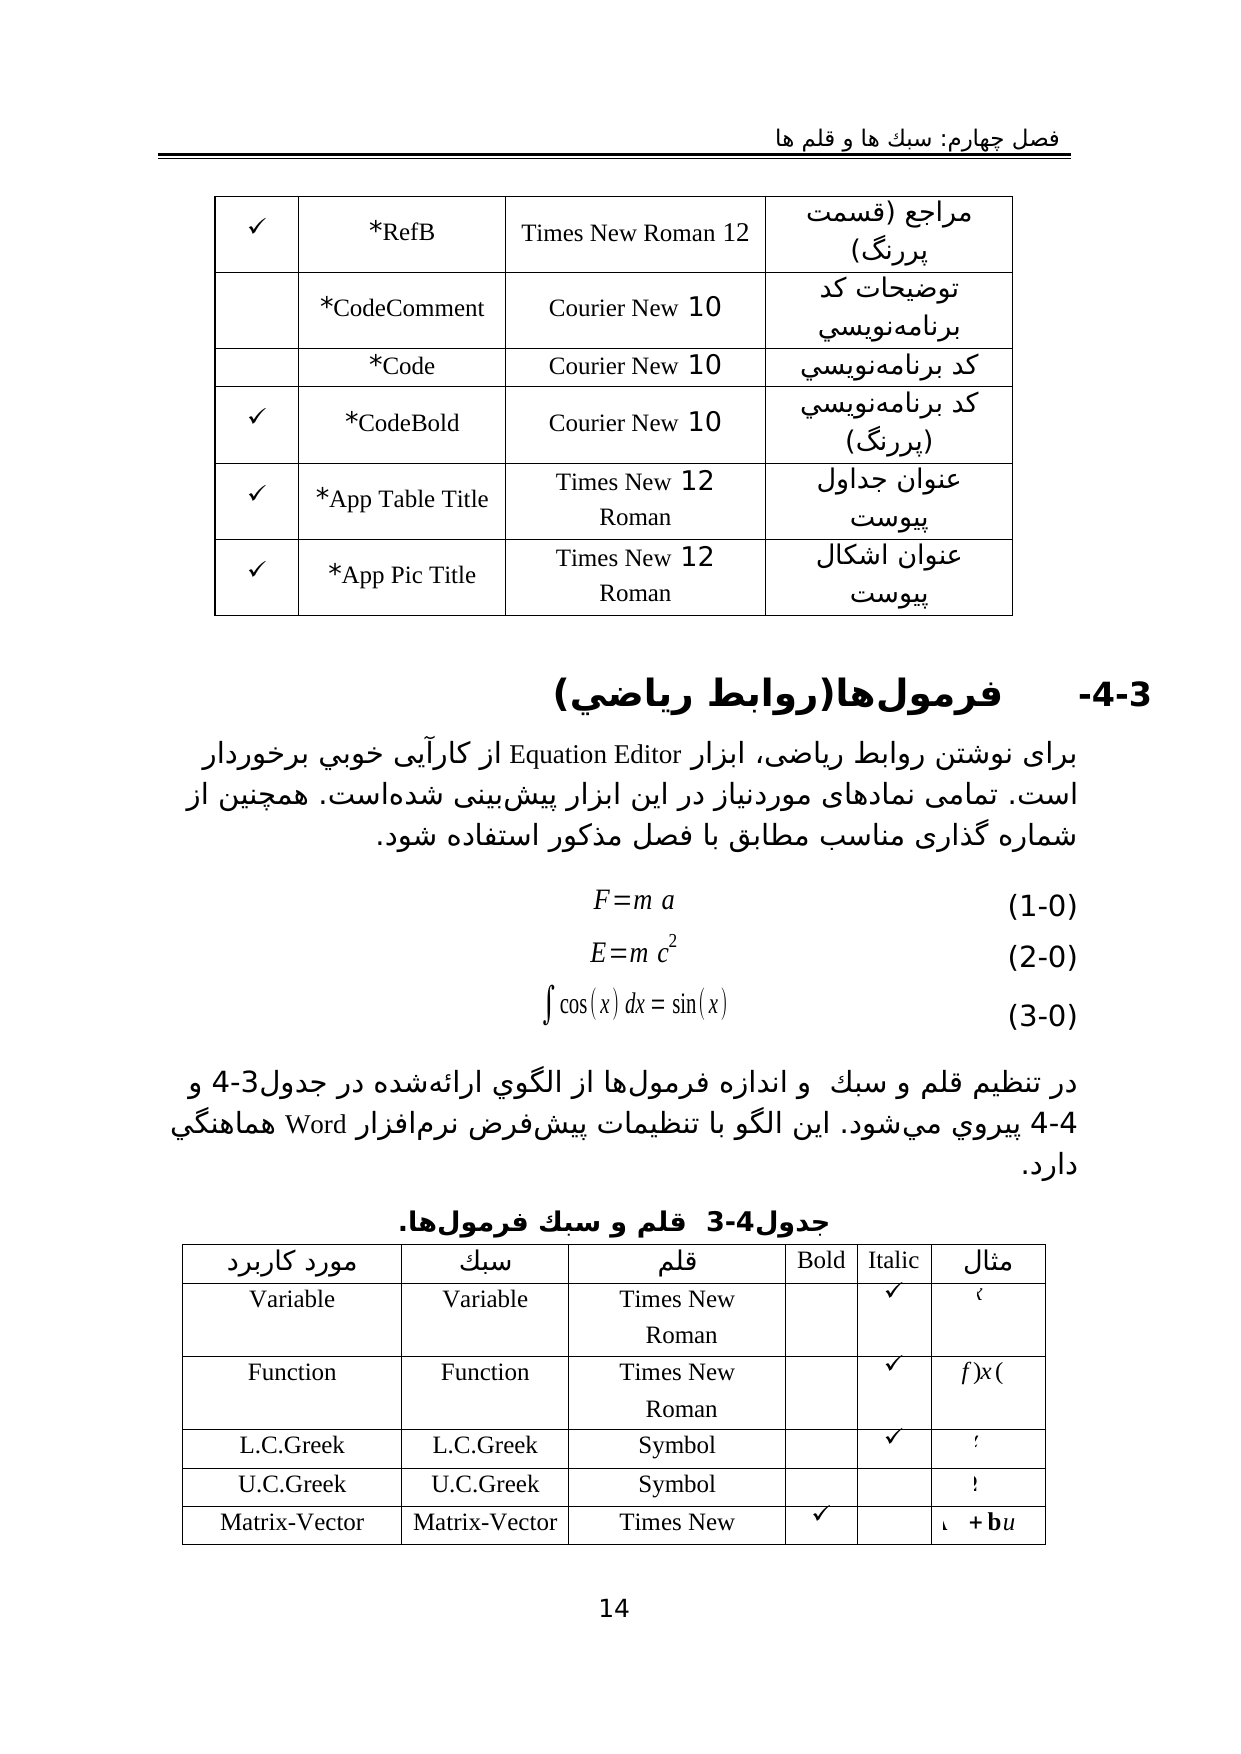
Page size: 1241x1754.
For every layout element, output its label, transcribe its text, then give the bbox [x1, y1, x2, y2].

text (‏0‌-‌3) [150, 982, 1078, 1034]
text برای نوشتن روابط رياضی، ابزار Equation Editor از كارآيی خوبي برخوردار است‌.‌ تمامی نمادهای مورد‌نياز در اين ابزار پيش‌بينی شده‌است‌.‌ همچنین از شماره گذاری مناسب مطابق با فصل مذکور استفاده شود. [150, 737, 1078, 852]
table_cell Symbol [569, 1469, 785, 1506]
table_cell 12 Times New Roman [506, 197, 765, 272]
table_cell Function [402, 1357, 568, 1429]
table_cell توضيحات كد برنامه‌نويسي [766, 273, 1012, 348]
table_cell [216, 349, 298, 386]
table_cell [932, 1507, 1045, 1544]
table_cell RefB* [299, 197, 505, 272]
table_cell [932, 1284, 1045, 1356]
table_cell [216, 273, 298, 348]
table_cell 12 Times New Roman [506, 540, 765, 615]
table_cell [786, 1430, 857, 1468]
table_header قلم [569, 1245, 785, 1283]
table_cell [932, 1469, 1045, 1506]
title جدول4‌-‌3 قلم و سبك فرمول‌ها. [150, 1206, 1078, 1238]
table_cell 10 Courier New [506, 273, 765, 348]
table_cell Variable [183, 1284, 401, 1356]
table_cell Matrix-Vector [183, 1507, 401, 1544]
table_cell U.C.Greek [183, 1469, 401, 1506]
table_cell [932, 1430, 1045, 1468]
text در تنظيم قلم و سبك و اندازه فرمول‌ها از الگوي ارائه‌شده در جدول4‌-‌3 و 4-4 پيروي مي‌شود. اين الگو با تنظيمات پيش‌فرض نرم‌افزار Word هماهنگي دارد. [150, 1066, 1078, 1181]
table_cell [786, 1507, 857, 1544]
text (‏0‌-‌2) [150, 930, 1078, 975]
table_cell 10 Courier New [506, 387, 765, 462]
table_cell App Table Title* [299, 464, 505, 538]
table_cell [858, 1430, 931, 1468]
table_cell مراجع (قسمت پررنگ) [766, 197, 1012, 272]
table_cell [216, 197, 298, 272]
table_cell Times New Roman [569, 1284, 785, 1356]
table_cell [858, 1357, 931, 1429]
table_cell App Pic Title* [299, 540, 505, 615]
table_cell CodeBold* [299, 387, 505, 462]
table_header Bold [786, 1245, 857, 1283]
table_cell [932, 1357, 1045, 1429]
table_cell Code* [299, 349, 505, 386]
table_cell Times New Roman [569, 1507, 785, 1544]
table_cell Variable [402, 1284, 568, 1356]
table_header مورد كاربرد [183, 1245, 401, 1283]
table_cell L.C.Greek [402, 1430, 568, 1468]
table_cell [216, 540, 298, 615]
table_header سبك [402, 1245, 568, 1283]
table_cell [786, 1469, 857, 1506]
table_header مثال [932, 1245, 1045, 1283]
table_cell [786, 1357, 857, 1429]
subtitle فرمول‌ها(روابط رياضي) [150, 672, 1078, 716]
table_cell [858, 1507, 931, 1544]
table_cell [786, 1284, 857, 1356]
table_cell [216, 464, 298, 538]
table_cell Symbol [569, 1430, 785, 1468]
table_cell CodeComment* [299, 273, 505, 348]
table_header Italic [858, 1245, 931, 1283]
table_cell [858, 1284, 931, 1356]
table_cell 10 Courier New [506, 349, 765, 386]
table_cell [216, 387, 298, 462]
table_cell U.C.Greek [402, 1469, 568, 1506]
table_cell كد برنامه‌نويسي [766, 349, 1012, 386]
table_cell 12 Times New Roman [506, 464, 765, 538]
table_cell Matrix-Vector [402, 1507, 568, 1544]
table_cell Times New Roman [569, 1357, 785, 1429]
table_cell كد برنامه‌نويسي (پر‌رنگ) [766, 387, 1012, 462]
text (‏0‌-‌1) [150, 884, 1078, 924]
table_cell Function [183, 1357, 401, 1429]
table_cell عنوان اشكال پيوست [766, 540, 1012, 615]
table_cell L.C.Greek [183, 1430, 401, 1468]
table_cell [858, 1469, 931, 1506]
table_cell عنوان جداول پيوست [766, 464, 1012, 538]
